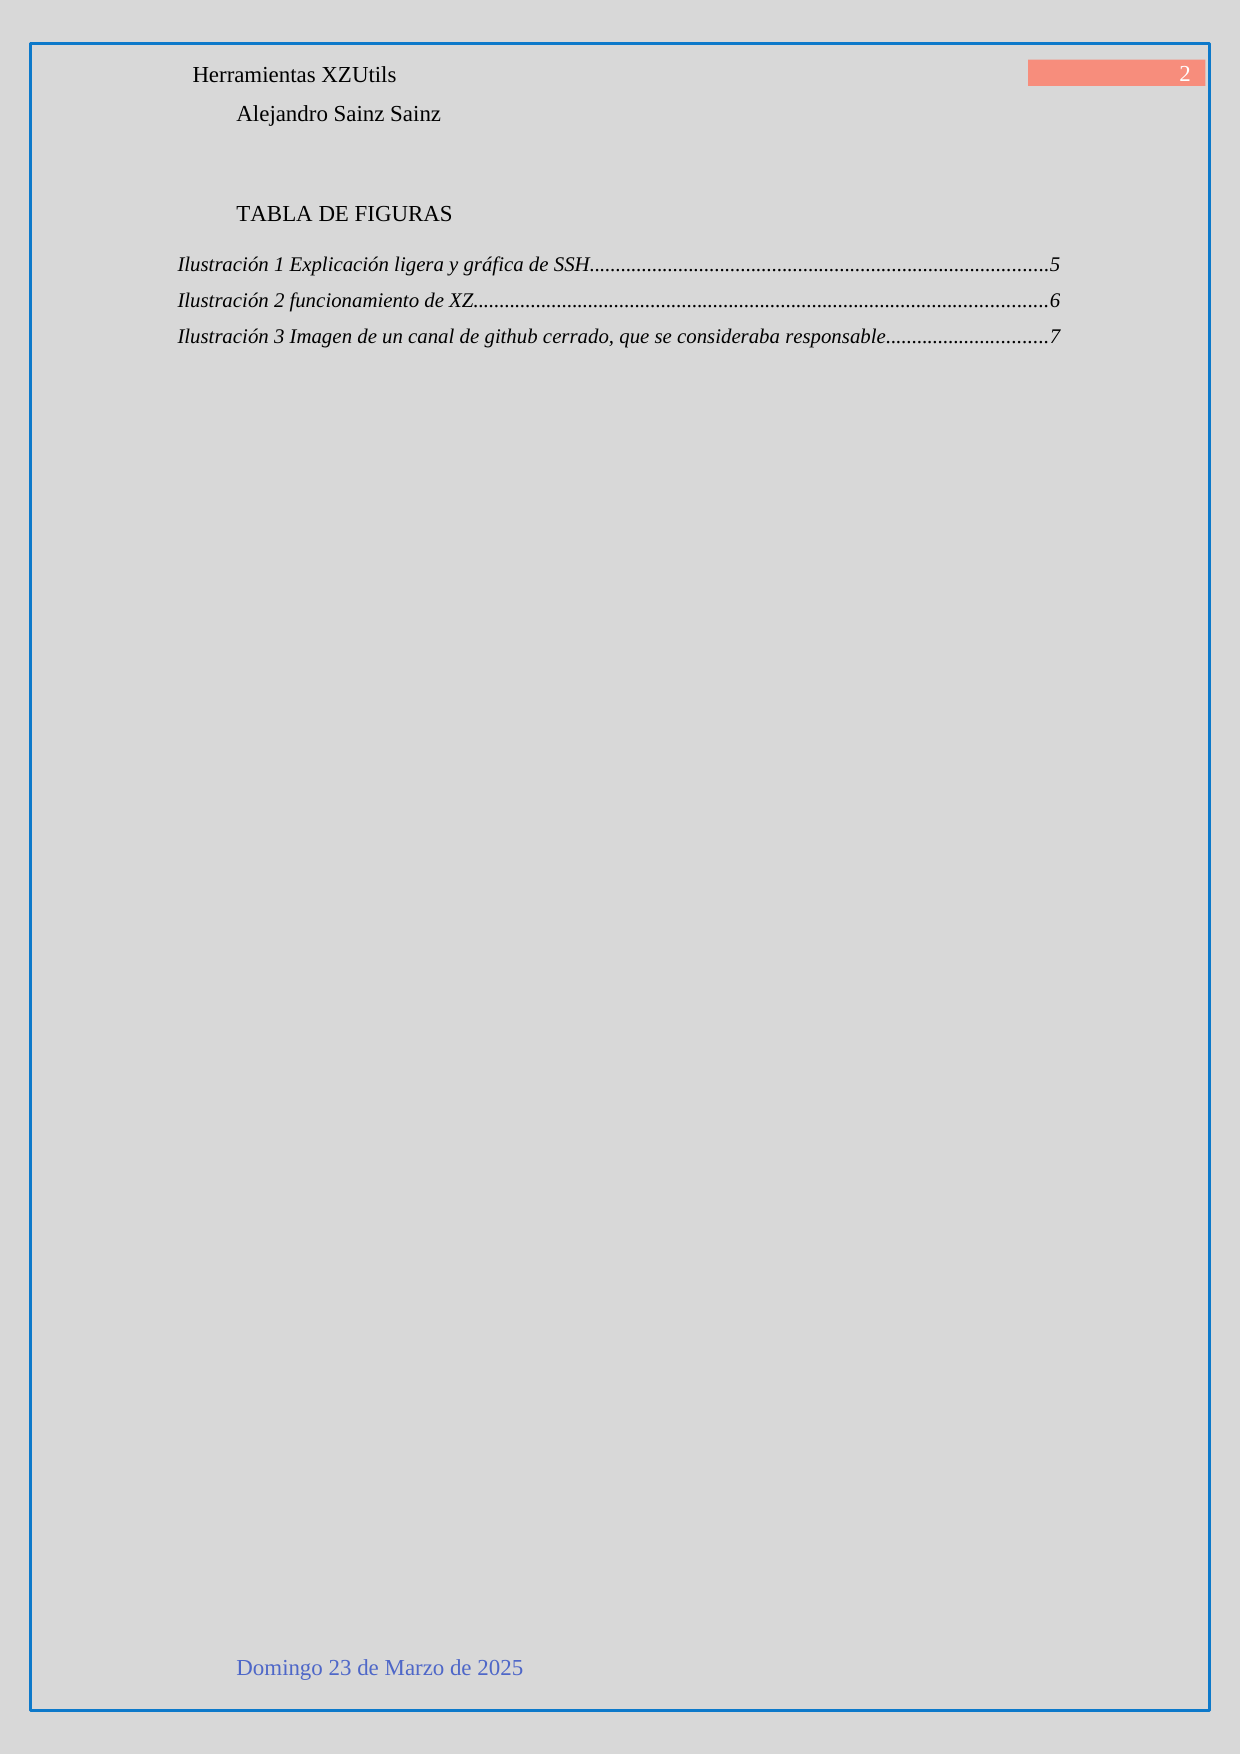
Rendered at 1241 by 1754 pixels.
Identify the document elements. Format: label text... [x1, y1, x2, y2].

text Ilustración 2 funcionamiento de XZ 6 [177, 288, 1063, 312]
text Ilustración 3 Imagen de un canal de github cerrado, que se consideraba responsable 7 [177, 324, 1063, 348]
text TABLA DE FIGURAS [177, 199, 1063, 226]
text Ilustración 1 Explicación ligera y gráfica de SSH 5 [177, 252, 1063, 276]
